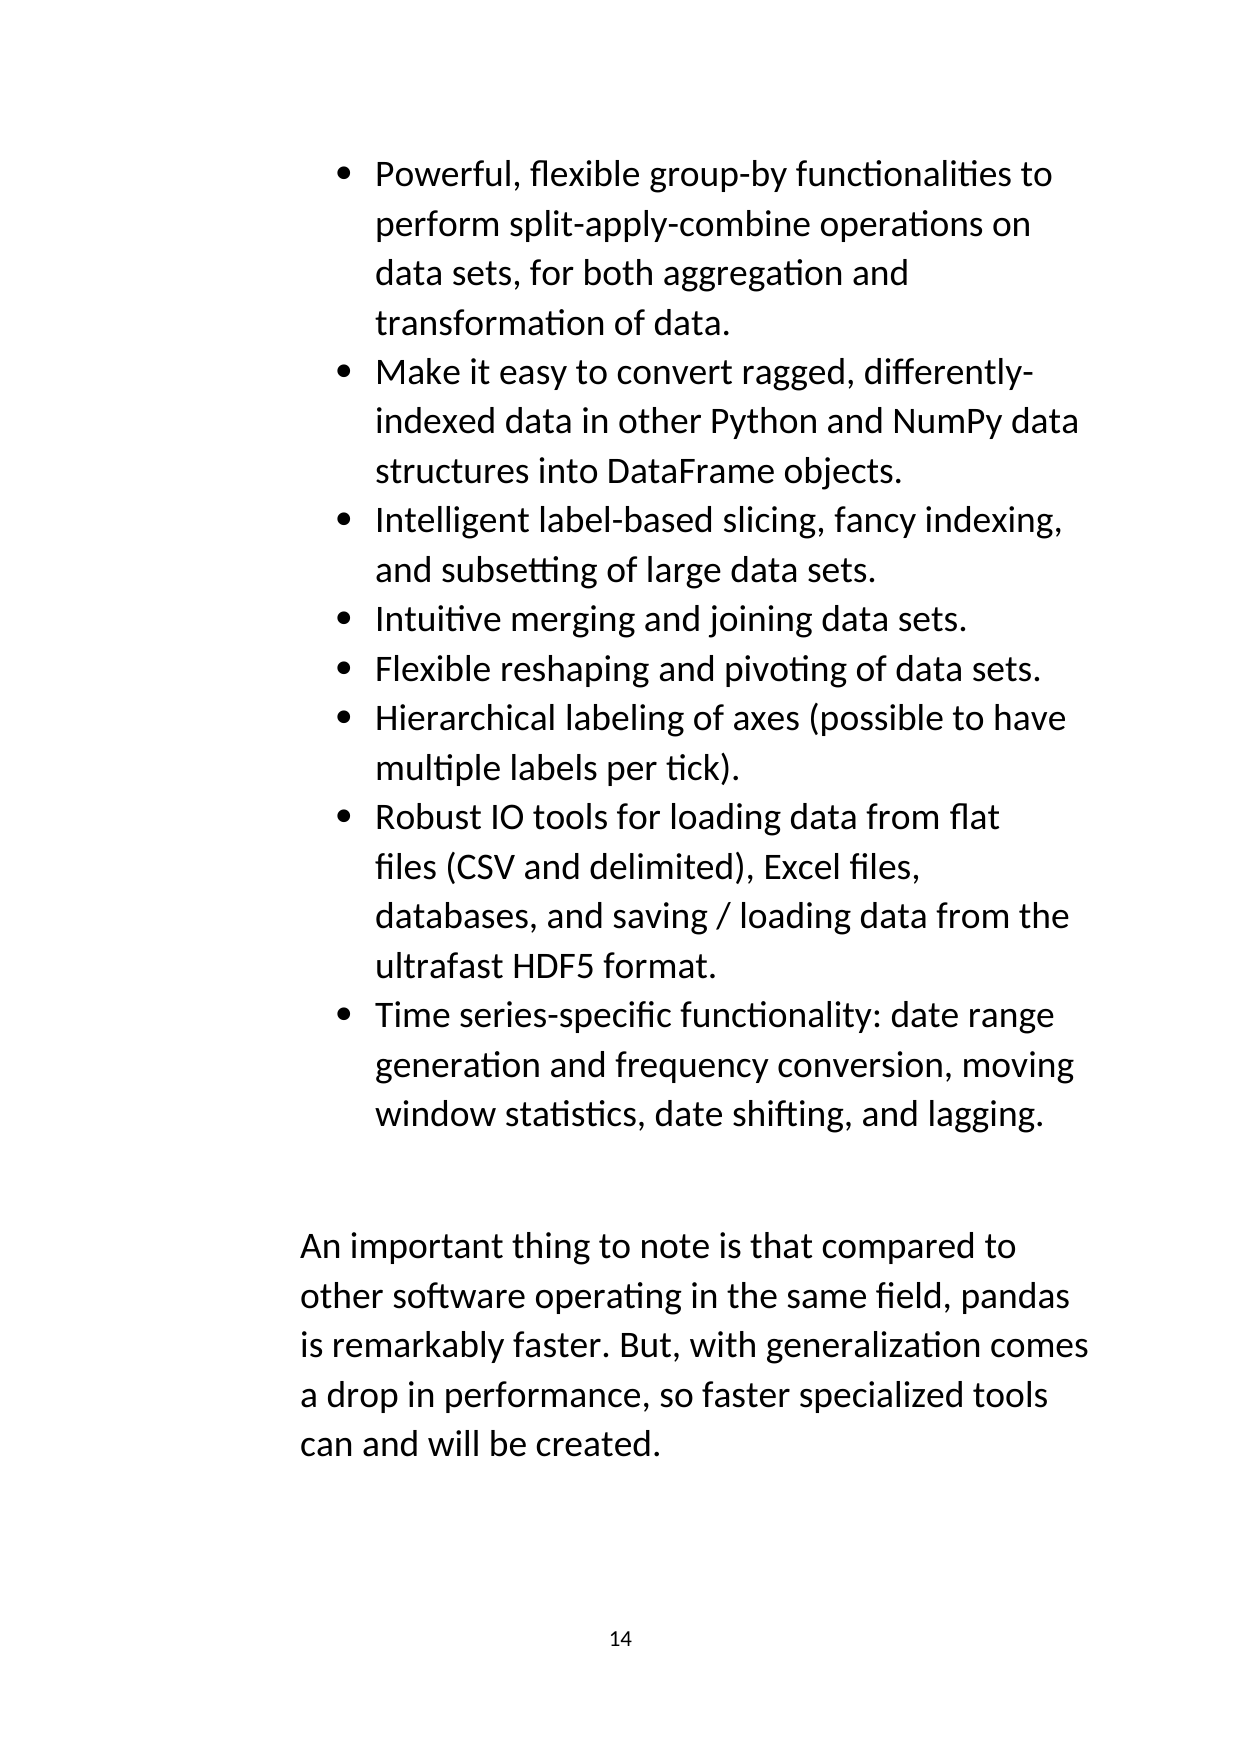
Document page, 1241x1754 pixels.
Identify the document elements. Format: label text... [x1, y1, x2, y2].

list Powerful, flexible group-by functionalities to perform split-apply-combine operations on data sets, for both aggregation and transformation of data. [337, 150, 1090, 344]
list An important thing to note is that compared to other software operating in the same field, pandas is remarkably faster. But, with generalization comes a drop in performance, so faster specialized tools can and will be created. [300, 1222, 1090, 1466]
list Intuitive merging and joining data sets. [337, 595, 1090, 641]
list Time series-specific functionality: date range generation and frequency conversion, moving window statistics, date shifting, and lagging. [337, 991, 1090, 1136]
list Make it easy to convert ragged, differently-indexed data in other Python and NumPy data structures into DataFrame objects. [337, 348, 1090, 493]
list Robust IO tools for loading data from flat files (CSV and delimited), Excel files, databases, and saving / loading data from the ultrafast HDF5 format. [337, 793, 1090, 987]
list Hierarchical labeling of axes (possible to have multiple labels per tick). [337, 694, 1090, 789]
list Intelligent label-based slicing, fancy indexing, and subsetting of large data sets. [337, 496, 1090, 592]
list Flexible reshaping and pivoting of data sets. [337, 645, 1090, 691]
